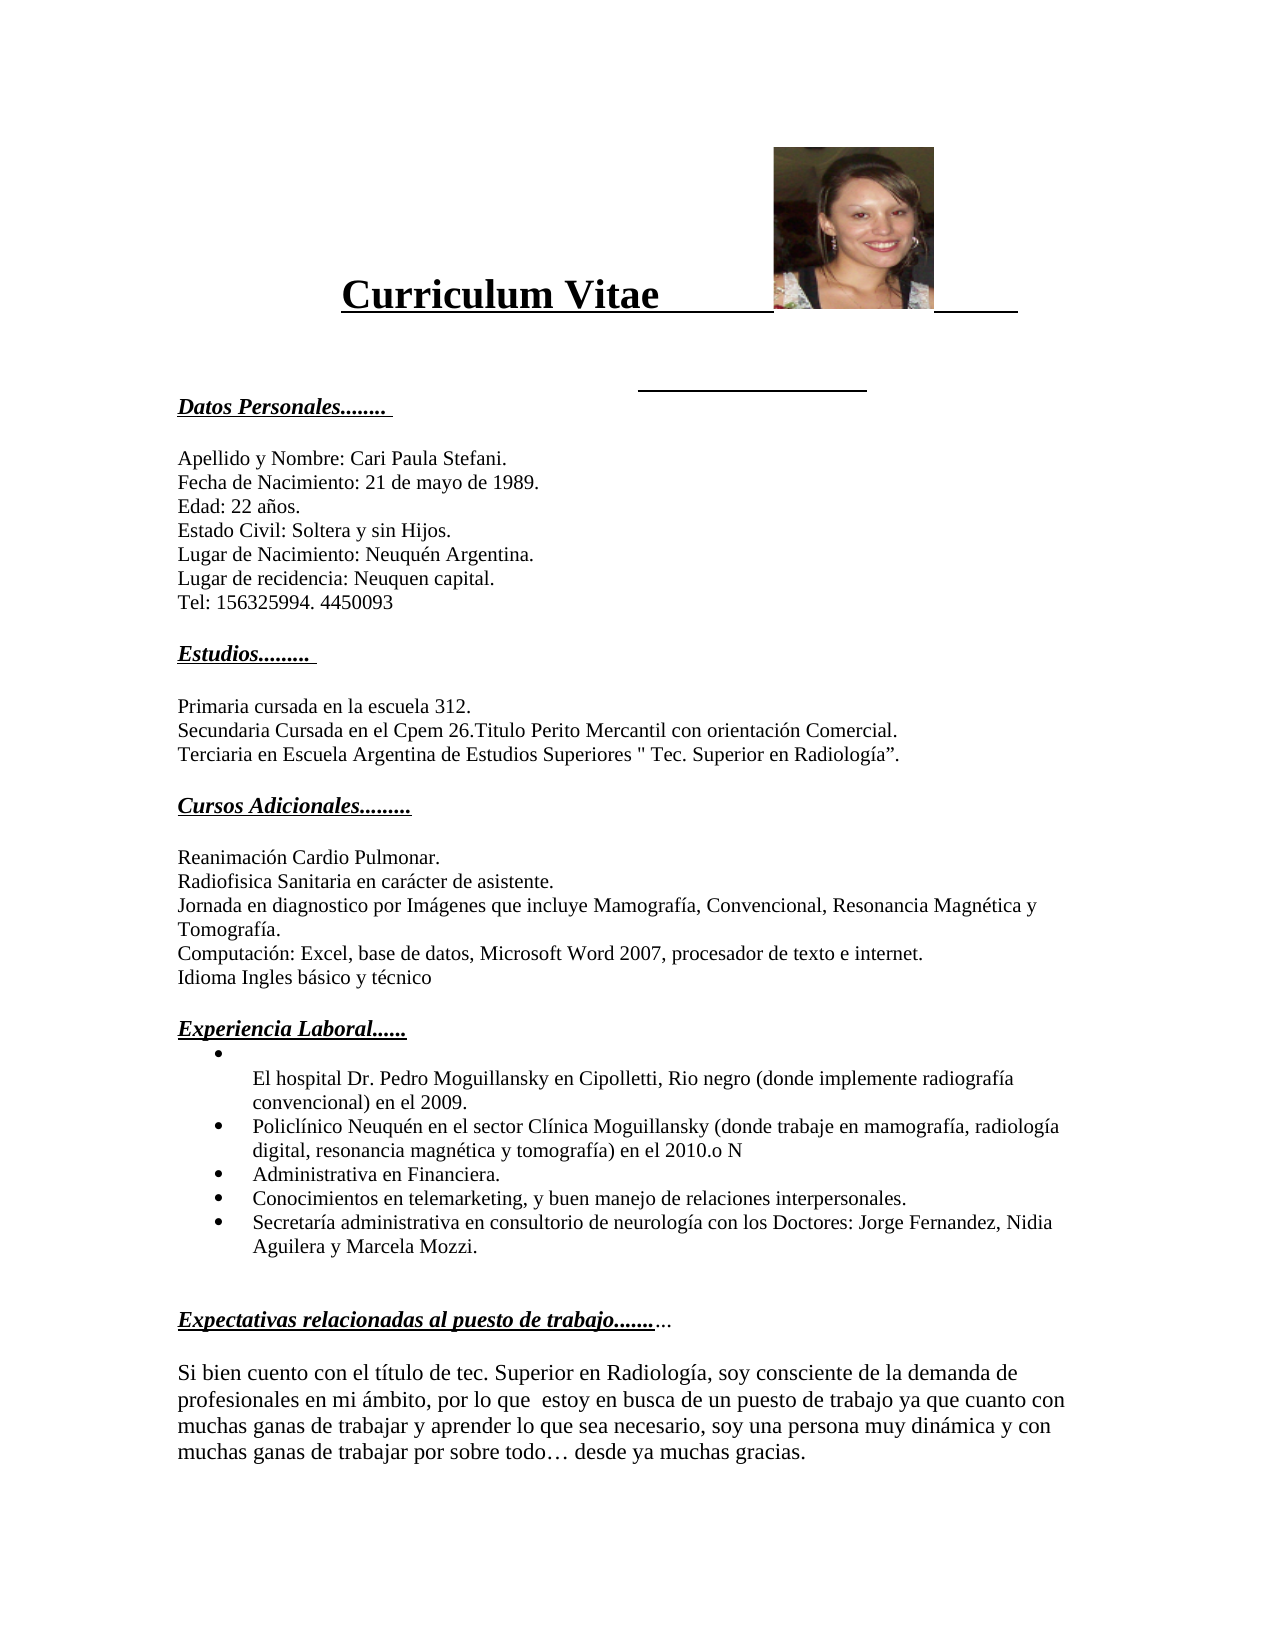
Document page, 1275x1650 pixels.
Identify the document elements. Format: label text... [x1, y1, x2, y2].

picture [773, 147, 934, 309]
list Administrativa en Financiera. [215, 1162, 1098, 1186]
text Datos Personales........ Apellido y Nombre: Cari Paula Stefani. [177, 393, 1098, 470]
text Lugar de recidencia: Neuquen capital. Tel: 156325994. 4450093 Estudios......... Primaria cursada en la escuela 312. Secundaria Cursada en el Cpem 26.Titulo Perito Mercantil con orientación Comercial. Terciaria en Escuela Argentina de Estudios Superiores " Tec. Superior en Radiología”. Cursos Adicionales......... Reanimación Cardio Pulmonar. Radiofisica Sanitaria en carácter de asistente. Jornada en diagnostico por Imágenes que incluye Mamografía, Convencional, Resonancia Magnética y Tomografía. Computación: Excel, base de datos, Microsoft Word 2007, procesador de texto e internet. [177, 566, 1098, 965]
list Secretaría administrativa en consultorio de neurología con los Doctores: Jorge Fernandez, Nidia Aguilera y Marcela Mozzi. [215, 1210, 1098, 1258]
text Experiencia Laboral...... [177, 989, 1098, 1042]
list Conocimientos en telemarketing, y buen manejo de relaciones interpersonales. [215, 1186, 1098, 1210]
text Si bien cuento con el título de tec. Superior en Radiología, soy consciente de la demanda de profesionales en mi ámbito, por lo que estoy en busca de un puesto de trabajo ya que cuanto con muchas ganas de trabajar y aprender lo que sea necesario, soy una persona muy dinámica y con muchas ganas de trabajar por sobre todo… desde ya muchas gracias. [177, 1359, 1098, 1465]
text Curriculum Vitae [177, 148, 1098, 317]
text Fecha de Nacimiento: 21 de mayo de 1989. Edad: 22 años. Estado Civil: Soltera y sin Hijos. Lugar de Nacimiento: Neuquén Argentina. [177, 470, 1098, 566]
list El hospital Dr. Pedro Moguillansky en Cipolletti, Rio negro (donde implemente radiografía convencional) en el 2009. [215, 1042, 1098, 1114]
list Policlínico Neuquén en el sector Clínica Moguillansky (donde trabaje en mamografía, radiología digital, resonancia magnética y tomografía) en el 2010.o N [215, 1114, 1098, 1162]
text Expectativas relacionadas al puesto de trabajo.......... [177, 1282, 1098, 1333]
text Idioma Ingles básico y técnico [177, 965, 1098, 989]
